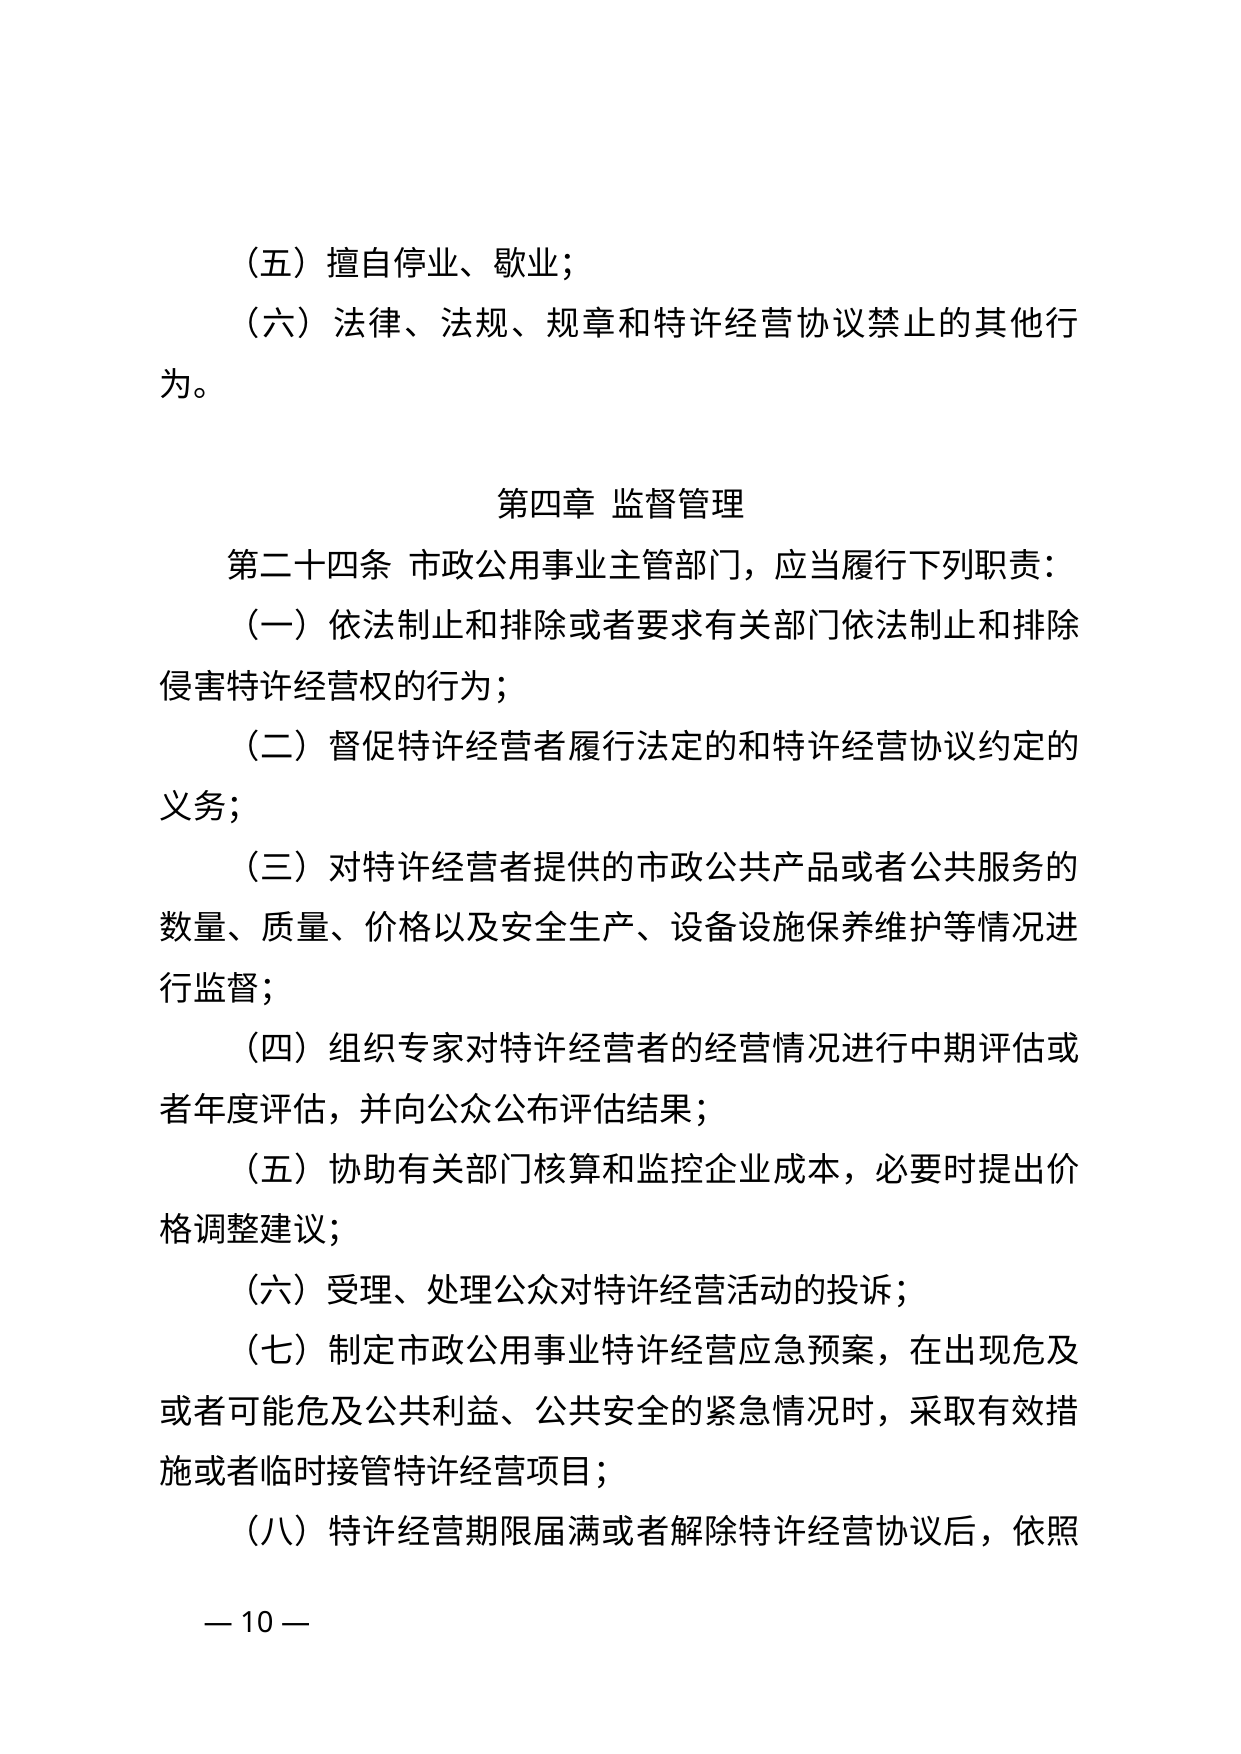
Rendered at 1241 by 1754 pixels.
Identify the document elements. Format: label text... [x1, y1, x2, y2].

text （七）制定市政公用事业特许经营应急预案，在出现危及或者可能危及公共利益、公共安全的紧急情况时，采取有效措施或者临时接管特许经营项目； [159, 1312, 1081, 1493]
text （一）依法制止和排除或者要求有关部门依法制止和排除侵害特许经营权的行为； [159, 587, 1081, 708]
text （五）擅自停业、歇业； [159, 224, 1081, 285]
text （四）组织专家对特许经营者的经营情况进行中期评估或者年度评估，并向公众公布评估结果； [159, 1010, 1081, 1131]
text 第四章 监督管理 [159, 466, 1081, 526]
text （二）督促特许经营者履行法定的和特许经营协议约定的义务； [159, 708, 1081, 828]
text （三）对特许经营者提供的市政公共产品或者公共服务的数量、质量、价格以及安全生产、设备设施保养维护等情况进行监督； [159, 828, 1081, 1010]
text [159, 1493, 1081, 1553]
text （六）法律、法规、规章和特许经营协议禁止的其他行为。 [159, 285, 1081, 406]
text 第二十四条 市政公用事业主管部门，应当履行下列职责： [159, 526, 1081, 587]
text （六）受理、处理公众对特许经营活动的投诉； [159, 1251, 1081, 1312]
text （五）协助有关部门核算和监控企业成本，必要时提出价格调整建议； [159, 1131, 1081, 1251]
